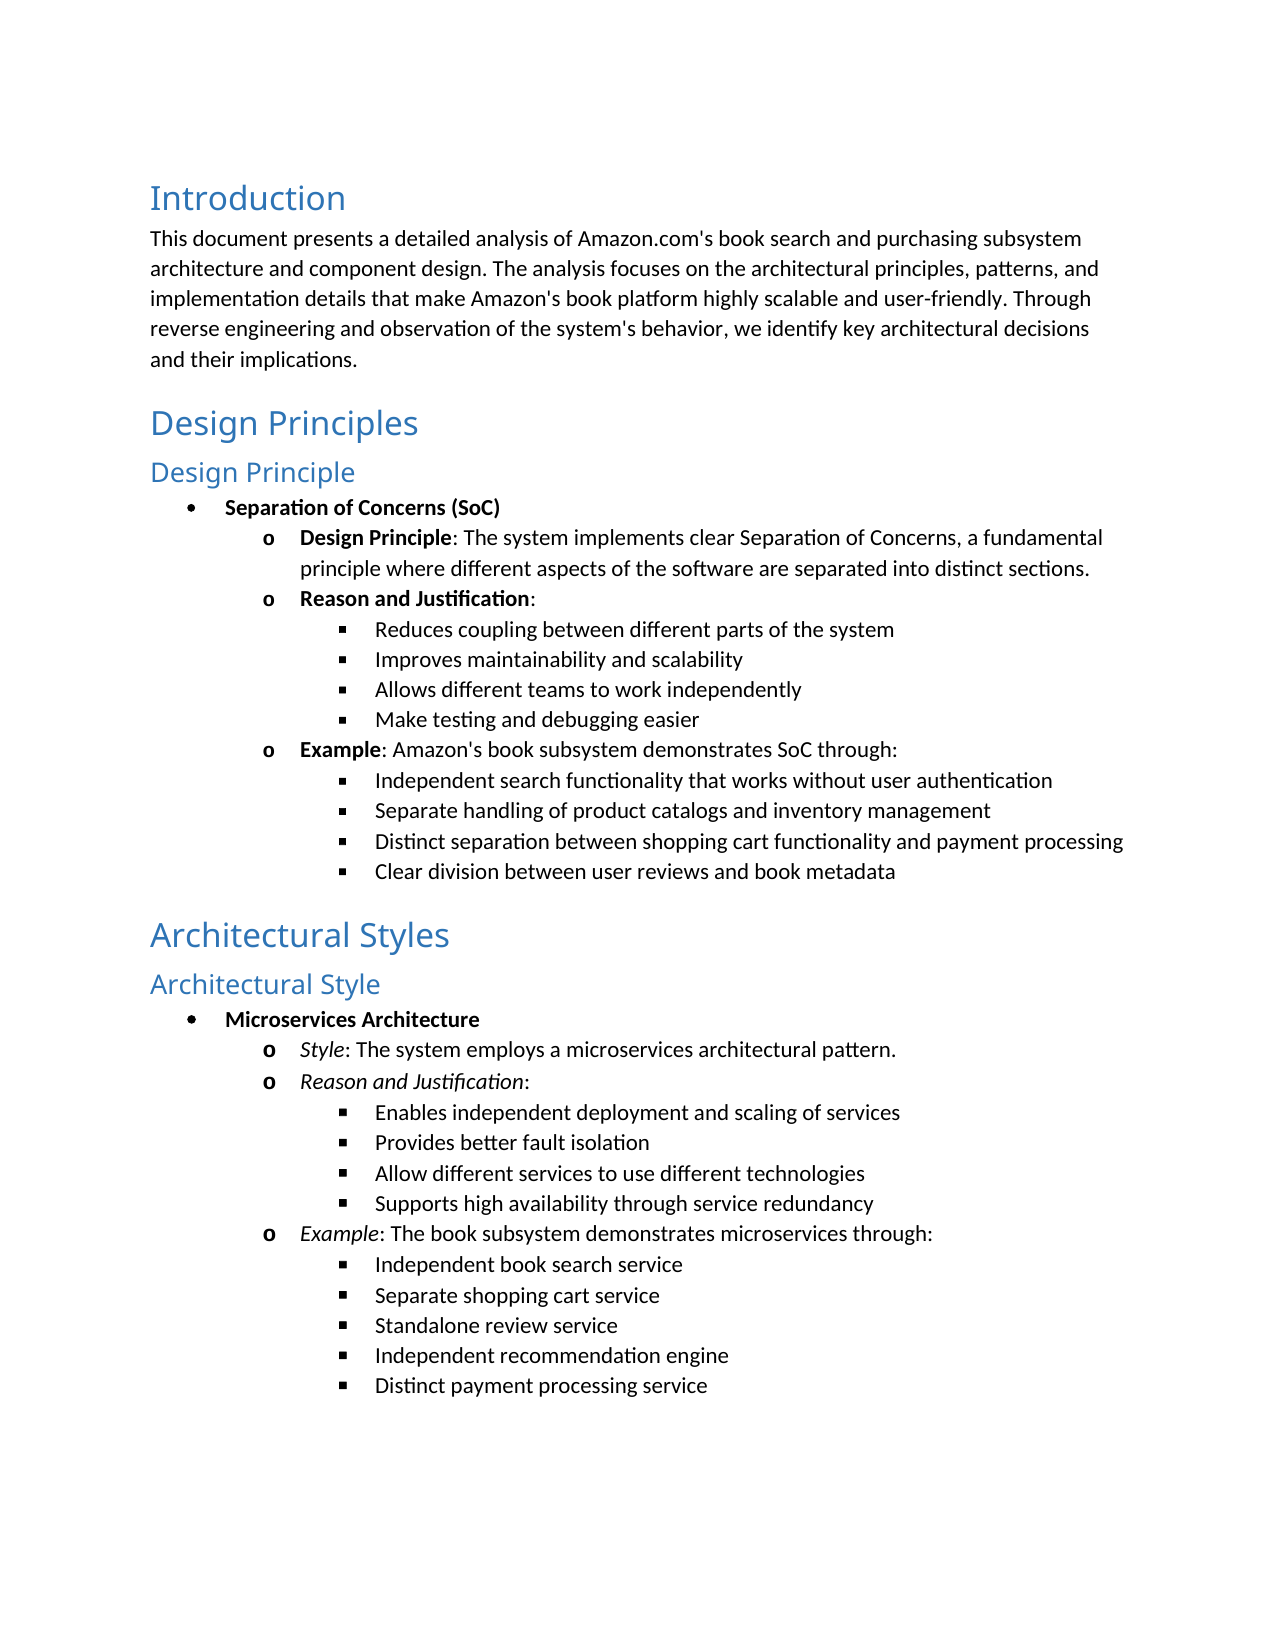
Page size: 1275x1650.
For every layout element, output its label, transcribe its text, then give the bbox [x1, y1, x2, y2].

list Reason and Justification: [262, 1067, 1125, 1096]
list Independent recommendation engine [337, 1341, 1125, 1369]
list Separation of Concerns (SoC) [187, 493, 1125, 521]
text This document presents a detailed analysis of Amazon.com's book search and purchasing subsystem architecture and component design. The analysis focuses on the architectural principles, patterns, and implementation details that make Amazon's book platform highly scalable and user-friendly. Through reverse engineering and observation of the system's behavior, we identify key architectural decisions and their implications. [150, 224, 1125, 373]
list Make testing and debugging easier [337, 705, 1125, 733]
list Standalone review service [337, 1311, 1125, 1339]
list Distinct separation between shopping cart functionality and payment processing [337, 827, 1125, 855]
list Clear division between user reviews and book metadata [337, 857, 1125, 885]
list Provides better fault isolation [337, 1128, 1125, 1156]
list Allows different teams to work independently [337, 675, 1125, 703]
subtitle Architectural Styles [150, 912, 1125, 958]
list Improves maintainability and scalability [337, 645, 1125, 673]
subtitle Introduction [150, 175, 1125, 220]
list Independent search functionality that works without user authentication [337, 766, 1125, 794]
list Enables independent deployment and scaling of services [337, 1098, 1125, 1126]
list Independent book search service [337, 1251, 1125, 1278]
subtitle Design Principles [150, 400, 1125, 445]
list Separate handling of product catalogs and inventory management [337, 797, 1125, 824]
list Example: Amazon's book subsystem demonstrates SoC through: [262, 736, 1125, 764]
list Microservices Architecture [187, 1005, 1125, 1033]
subtitle Architectural Style [150, 965, 1125, 1002]
list Supports high availability through service redundancy [337, 1189, 1125, 1217]
list Distinct payment processing service [337, 1371, 1125, 1399]
list Separate shopping cart service [337, 1281, 1125, 1309]
list Design Principle: The system implements clear Separation of Concerns, a fundamental principle where different aspects of the software are separated into distinct sections. [262, 523, 1125, 582]
list Reduces coupling between different parts of the system [337, 615, 1125, 643]
list Reason and Justification: [262, 584, 1125, 613]
list Example: The book subsystem demonstrates microservices through: [262, 1219, 1125, 1248]
list Style: The system employs a microservices architectural pattern. [262, 1035, 1125, 1064]
subtitle Design Principle [150, 453, 1125, 490]
list Allow different services to use different technologies [337, 1159, 1125, 1187]
